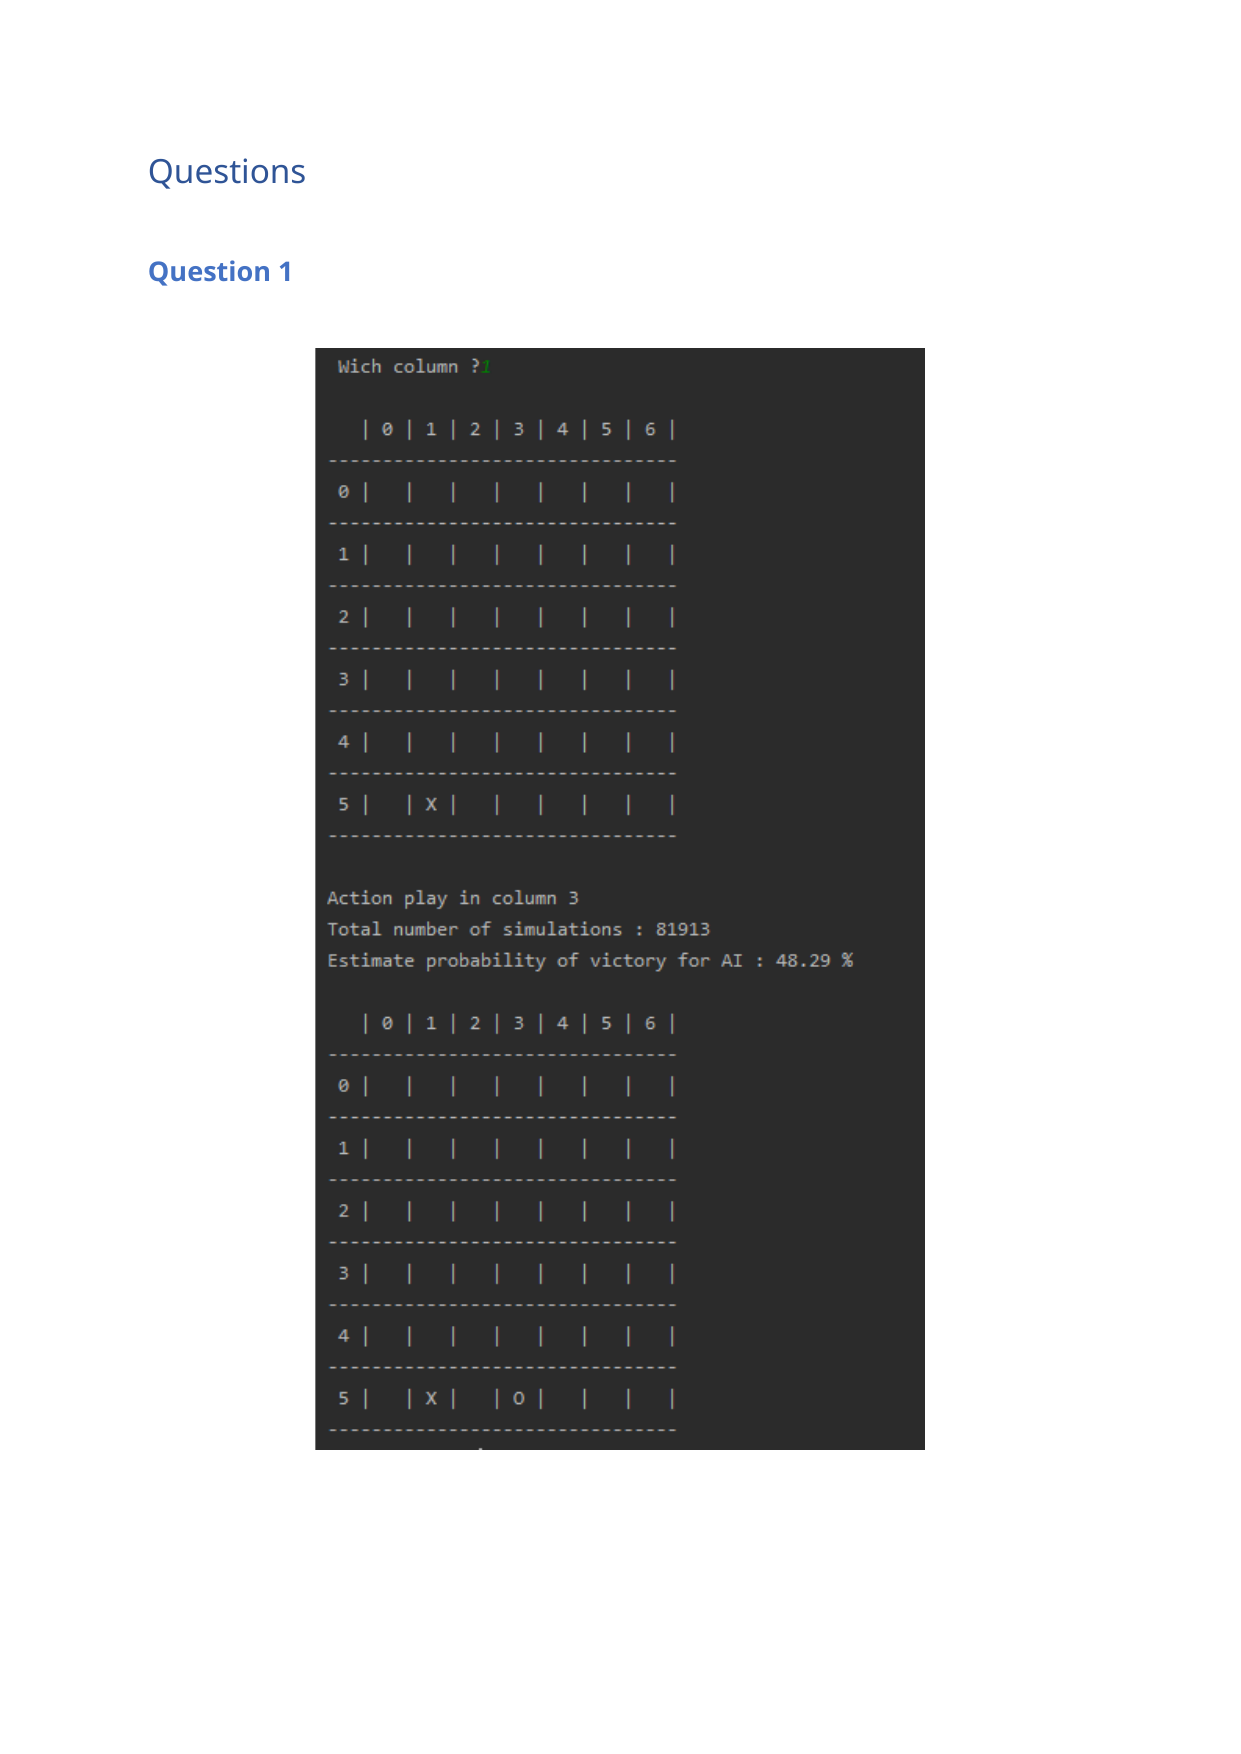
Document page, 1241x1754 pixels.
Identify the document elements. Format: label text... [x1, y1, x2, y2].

subtitle Questions [148, 148, 1093, 193]
picture [315, 348, 925, 1450]
subtitle Question 1 [148, 253, 1093, 290]
